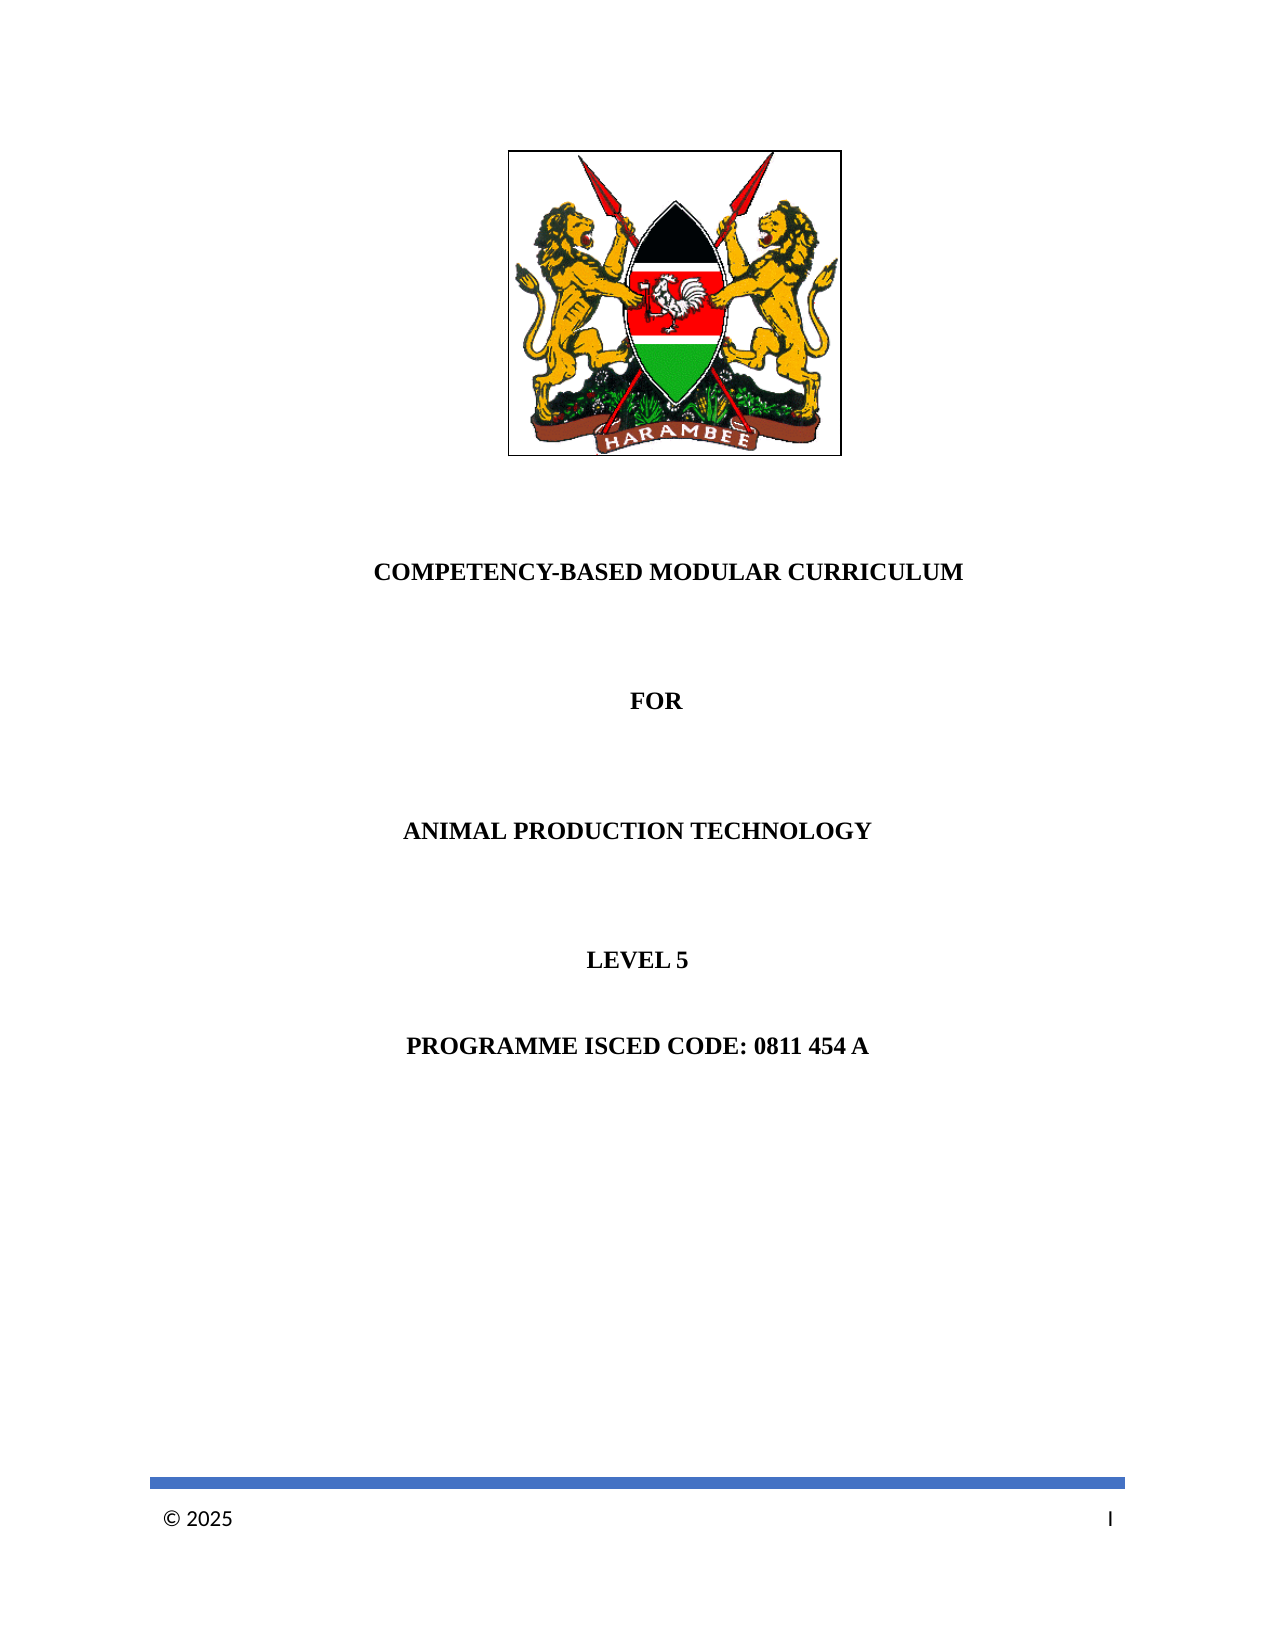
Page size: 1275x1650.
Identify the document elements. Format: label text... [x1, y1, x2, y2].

text ANIMAL PRODUCTION TECHNOLOGY [150, 816, 1125, 844]
text PROGRAMME ISCED CODE: 0811 454 A [150, 1031, 1125, 1060]
text LEVEL 5 [150, 945, 1125, 974]
text COMPETENCY-BASED MODULAR CURRICULUM [150, 557, 1187, 586]
picture [509, 152, 840, 455]
text FOR [187, 686, 1125, 715]
